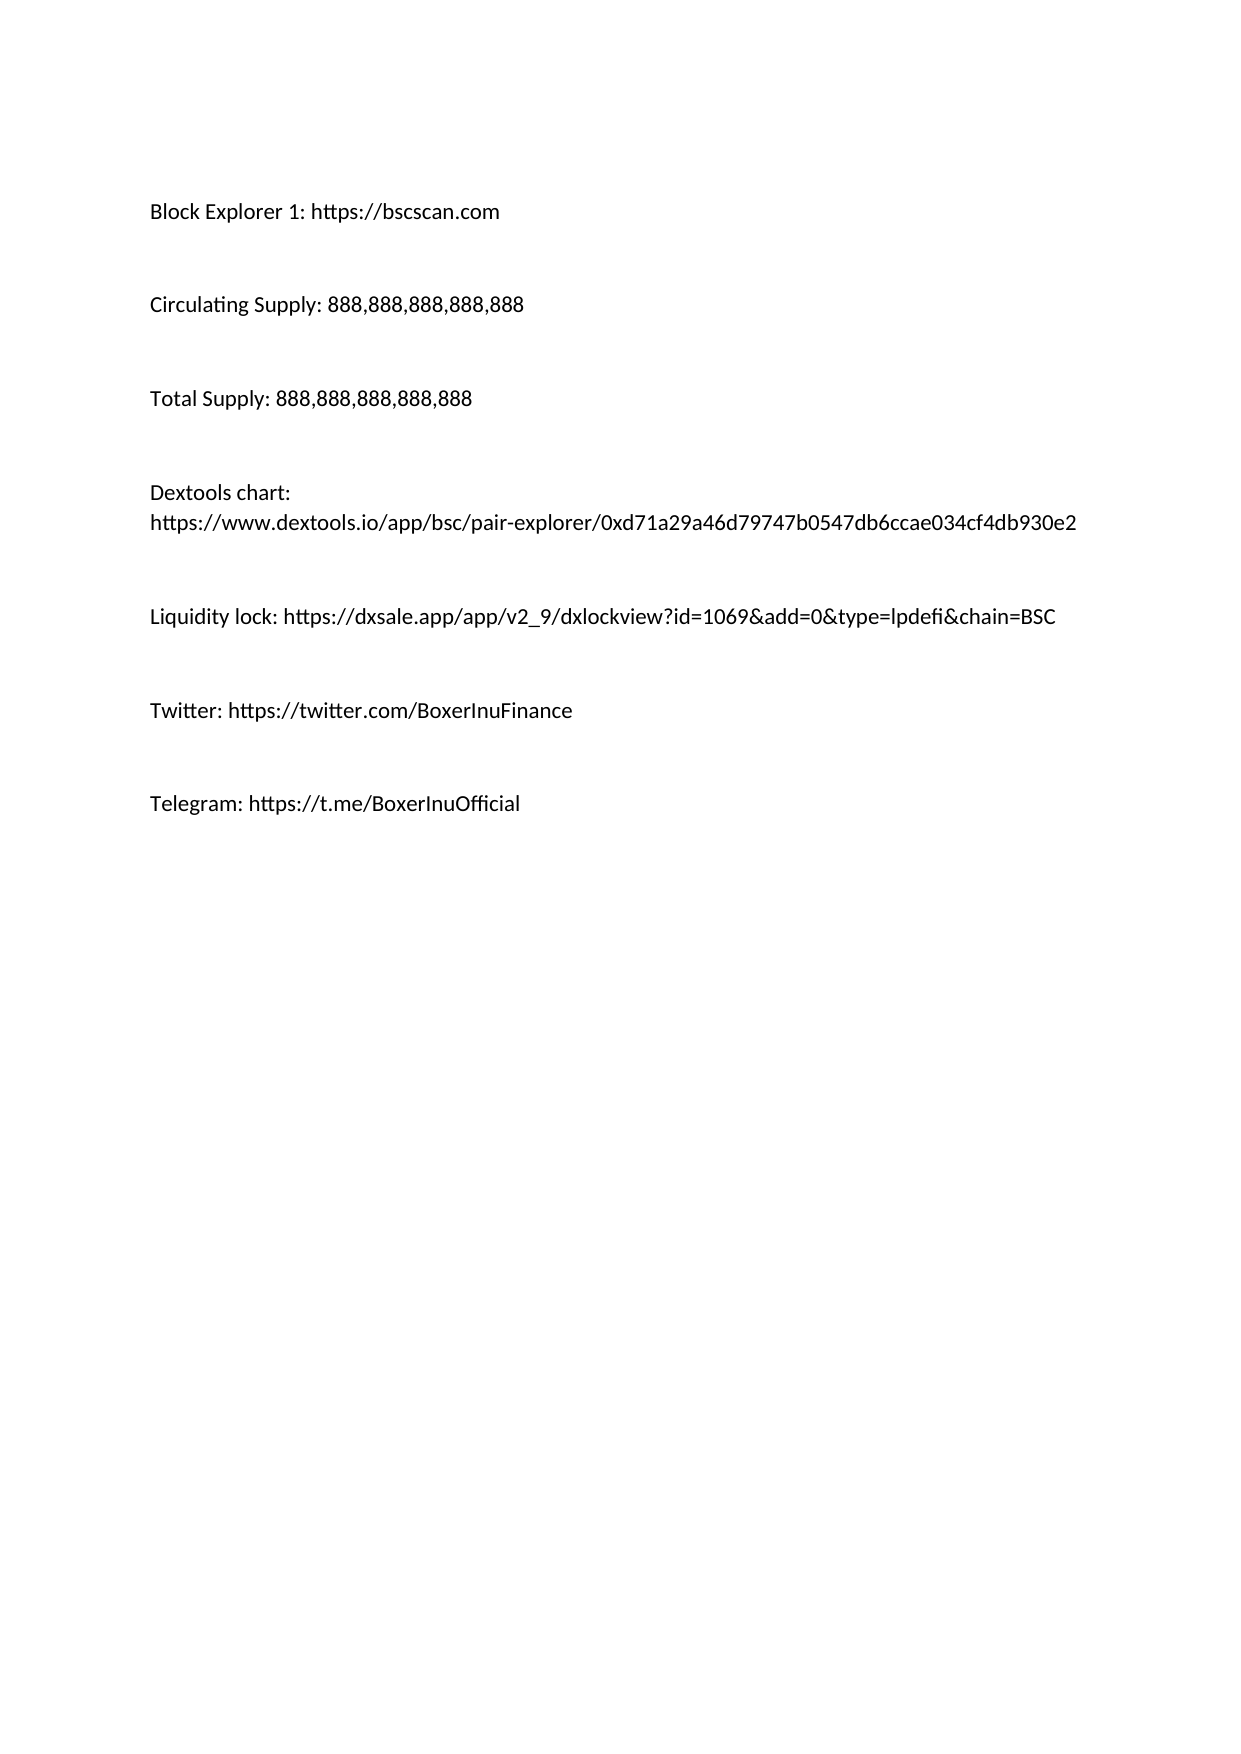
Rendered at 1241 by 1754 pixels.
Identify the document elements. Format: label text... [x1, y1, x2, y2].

text Circulating Supply: 888,888,888,888,888 [150, 291, 1090, 319]
text Telegram: https://t.me/BoxerInuOfficial [150, 789, 1090, 818]
text Dextools chart: https://www.dextools.io/app/bsc/pair-explorer/0xd71a29a46d79747b0547db6ccae034cf4db930e2 [150, 478, 1090, 536]
text Total Supply: 888,888,888,888,888 [150, 384, 1090, 412]
text Liquidity lock: https://dxsale.app/app/v2_9/dxlockview?id=1069&add=0&type=lpdefi&chain=BSC [150, 602, 1090, 630]
text Block Explorer 1: https://bscscan.com [150, 197, 1090, 225]
text Twitter: https://twitter.com/BoxerInuFinance [150, 696, 1090, 724]
